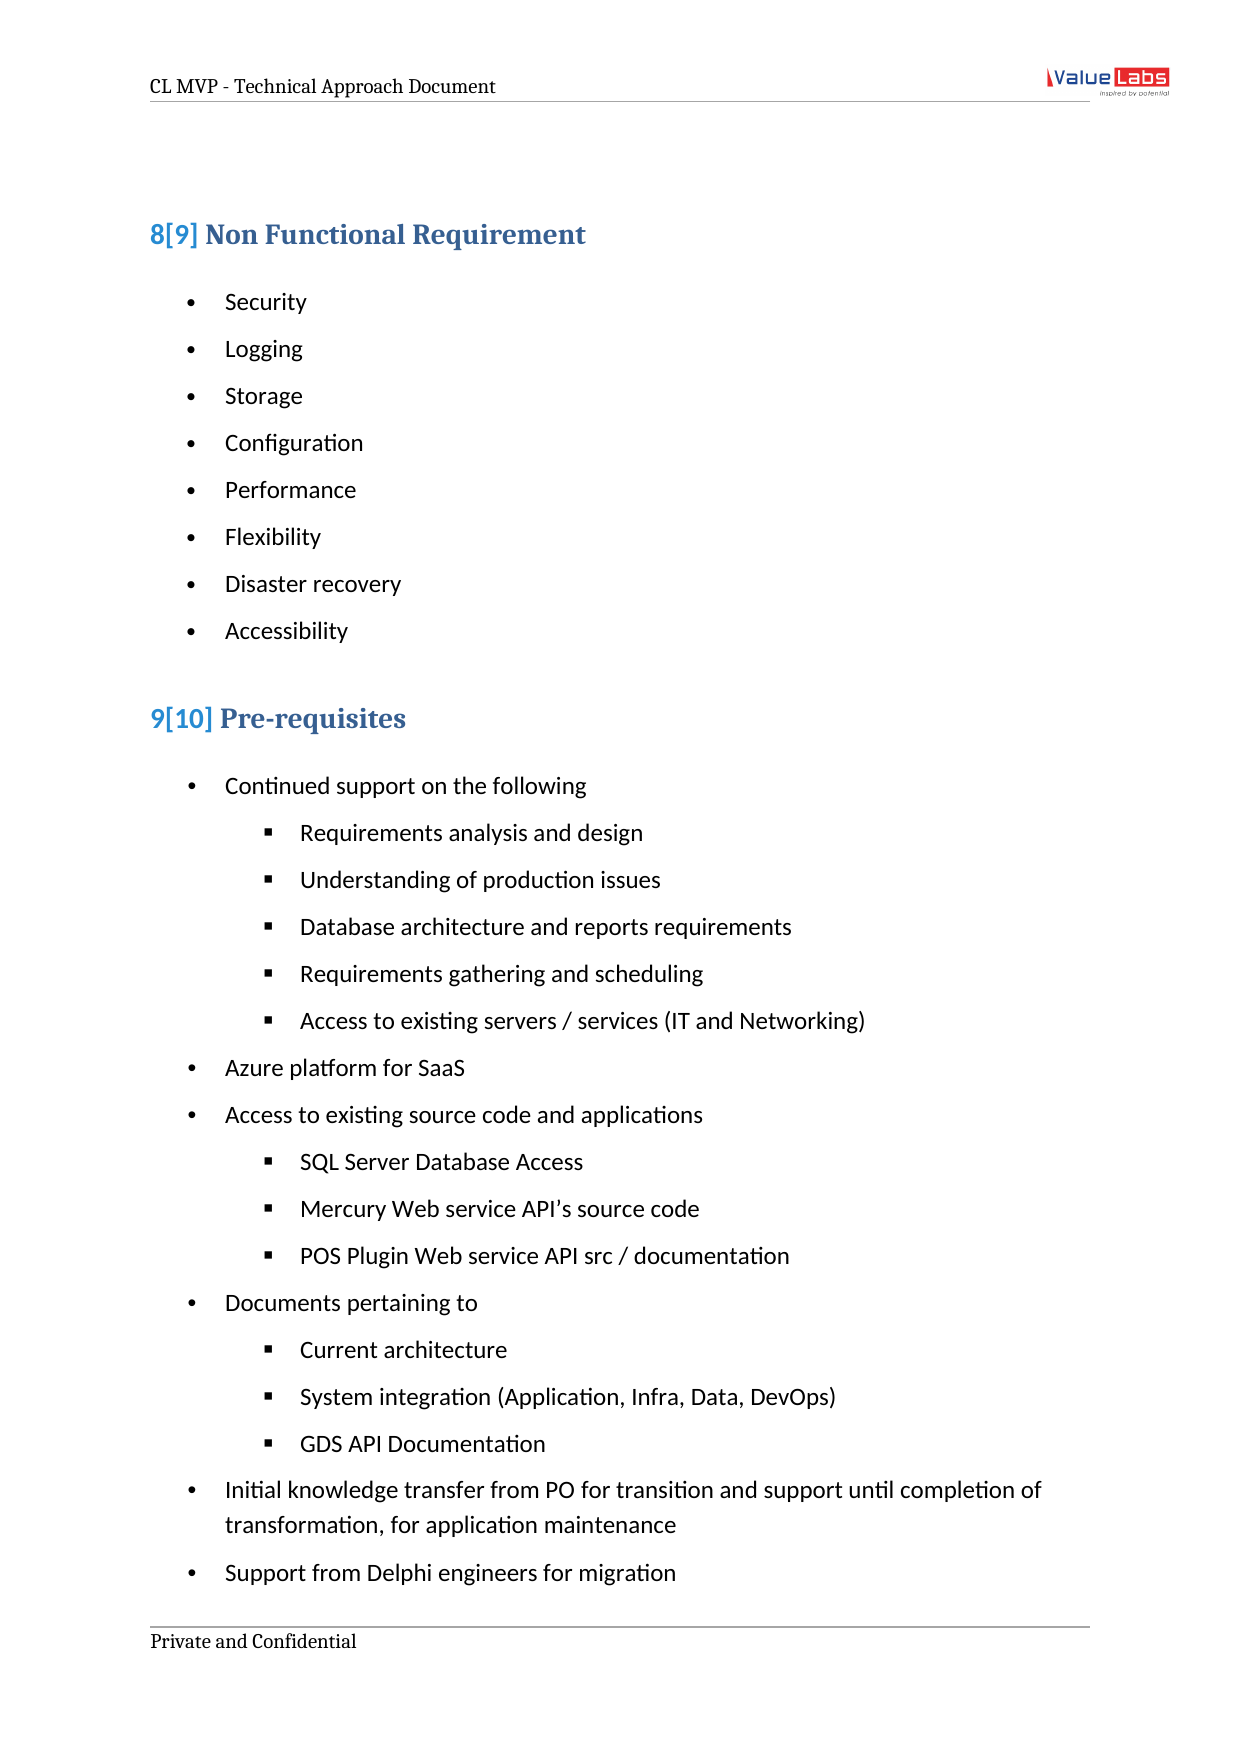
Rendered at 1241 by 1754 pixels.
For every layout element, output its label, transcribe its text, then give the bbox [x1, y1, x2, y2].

picture [1045, 64, 1171, 96]
list Understanding of production issues [262, 864, 1090, 894]
list Requirements analysis and design [262, 817, 1090, 847]
list Azure platform for SaaS [187, 1052, 1090, 1082]
list Database architecture and reports requirements [262, 911, 1090, 941]
list Configuration [187, 427, 1090, 457]
list Requirements gathering and scheduling [262, 958, 1090, 988]
list SQL Server Database Access [262, 1146, 1090, 1176]
list Access to existing servers / services (IT and Networking) [262, 1005, 1090, 1035]
list Continued support on the following [187, 770, 1090, 801]
list Logging [187, 333, 1090, 363]
list Storage [187, 380, 1090, 411]
list Performance [187, 474, 1090, 504]
list Flexibility [187, 521, 1090, 551]
list Current architecture [262, 1334, 1090, 1364]
list GDS API Documentation [262, 1428, 1090, 1458]
list Support from Delphi engineers for migration [187, 1557, 1090, 1587]
list POS Plugin Web service API src / documentation [262, 1240, 1090, 1270]
list Accessibility [187, 615, 1090, 645]
subtitle Pre-requisites [150, 700, 1090, 736]
list Initial knowledge transfer from PO for transition and support until completion of transformation, for application maintenance [187, 1475, 1090, 1540]
list System integration (Application, Infra, Data, DevOps) [262, 1381, 1090, 1411]
list Access to existing source code and applications [187, 1099, 1090, 1129]
list Documents pertaining to [187, 1287, 1090, 1317]
list Security [187, 286, 1090, 317]
subtitle Non Functional Requirement [150, 216, 1090, 252]
list Disaster recovery [187, 568, 1090, 598]
list Mercury Web service API’s source code [262, 1193, 1090, 1223]
